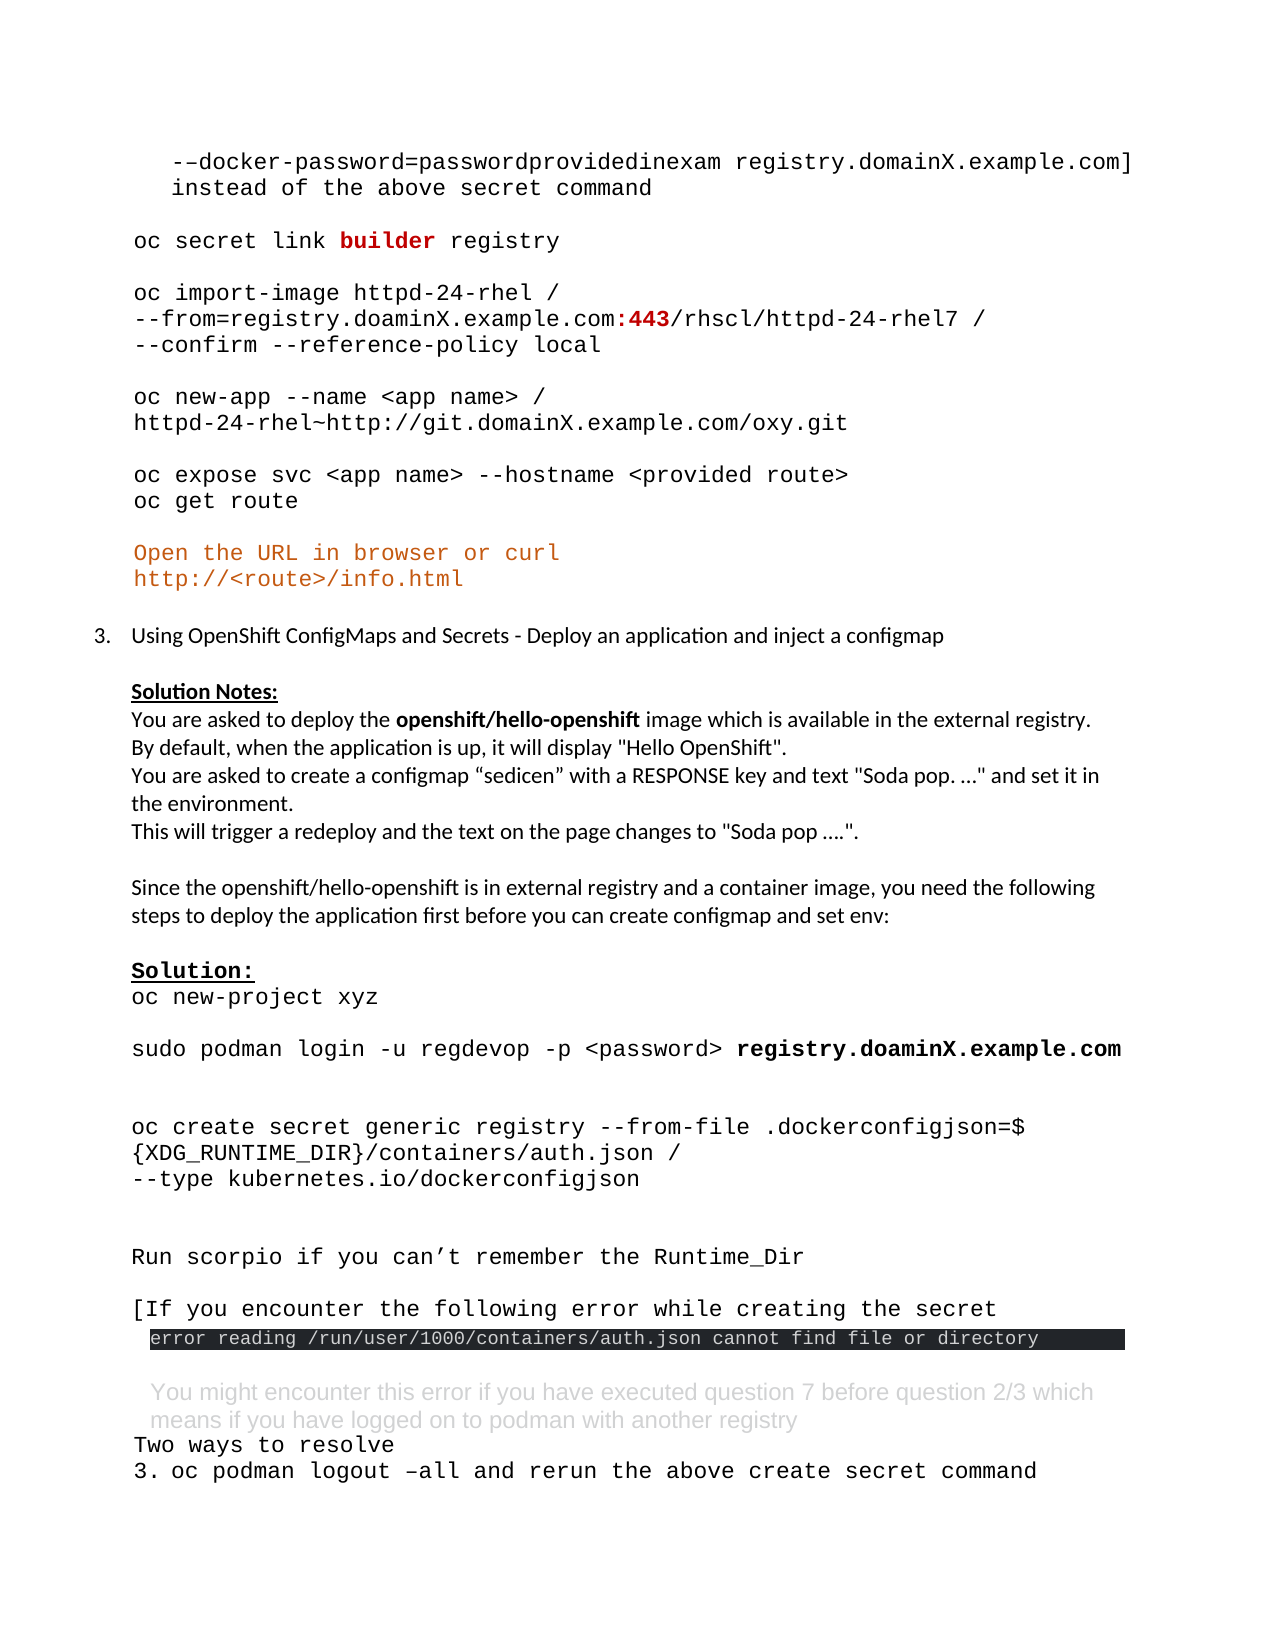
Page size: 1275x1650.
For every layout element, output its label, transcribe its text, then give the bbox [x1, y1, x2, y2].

list Run scorpio if you can’t remember the Runtime_Dir [131, 1245, 1125, 1271]
list You are asked to create a configmap “sedicen” with a RESPONSE key and text "Soda pop. …" and set it in the environment. [131, 761, 1125, 817]
list oc create secret generic registry --from-file .dockerconfigjson=${XDG_RUNTIME_DIR}/containers/auth.json / [131, 1089, 1125, 1167]
list --type kubernetes.io/dockerconfigjson [131, 1167, 1125, 1193]
list -–docker-password=passwordprovidedinexam registry.domainX.example.com] instead of the above secret command [171, 150, 1144, 202]
list By default, when the application is up, it will display "Hello OpenShift". [131, 733, 1125, 761]
text --from=registry.doaminX.example.com:443/rhscl/httpd-24-rhel7 / [131, 308, 1144, 334]
text oc new-app --name <app name> / [131, 386, 1144, 411]
list This will trigger a redeploy and the text on the page changes to "Soda pop ….". [131, 817, 1125, 845]
text error reading /run/user/1000/containers/auth.json cannot find file or directory [150, 1329, 1125, 1350]
text Two ways to resolve [131, 1433, 1144, 1459]
list Since the openshift/hello-openshift is in external registry and a container image, you need the following steps to deploy the application first before you can create configmap and set env: [131, 873, 1125, 960]
text oc secret link builder registry [131, 230, 1144, 256]
list oc podman logout –all and rerun the above create secret command [133, 1459, 1144, 1485]
list Solution Notes: [131, 677, 1125, 705]
text You might encounter this error if you have executed question 7 before question 2/3 which means if you have logged on to podman with another registry [150, 1378, 1125, 1433]
text Open the URL in browser or curl [131, 541, 1144, 567]
text oc import-image httpd-24-rhel / [131, 282, 1144, 308]
list sudo podman login -u regdevop -p <password> registry.doaminX.example.com [131, 1012, 1125, 1063]
text oc get route [131, 489, 1144, 515]
text oc expose svc <app name> --hostname <provided route> [131, 463, 1144, 489]
text http://<route>/info.html [131, 567, 1144, 593]
list Using OpenShift ConfigMaps and Secrets - Deploy an application and inject a configmap [94, 621, 1125, 649]
text httpd-24-rhel~http://git.domainX.example.com/oxy.git [131, 411, 1144, 437]
list Solution: oc new-project xyz [131, 960, 1125, 1012]
text --confirm --reference-policy local [131, 334, 1144, 359]
list [If you encounter the following error while creating the secret [131, 1297, 1125, 1323]
list You are asked to deploy the openshift/hello-openshift image which is available in the external registry. [131, 705, 1125, 733]
